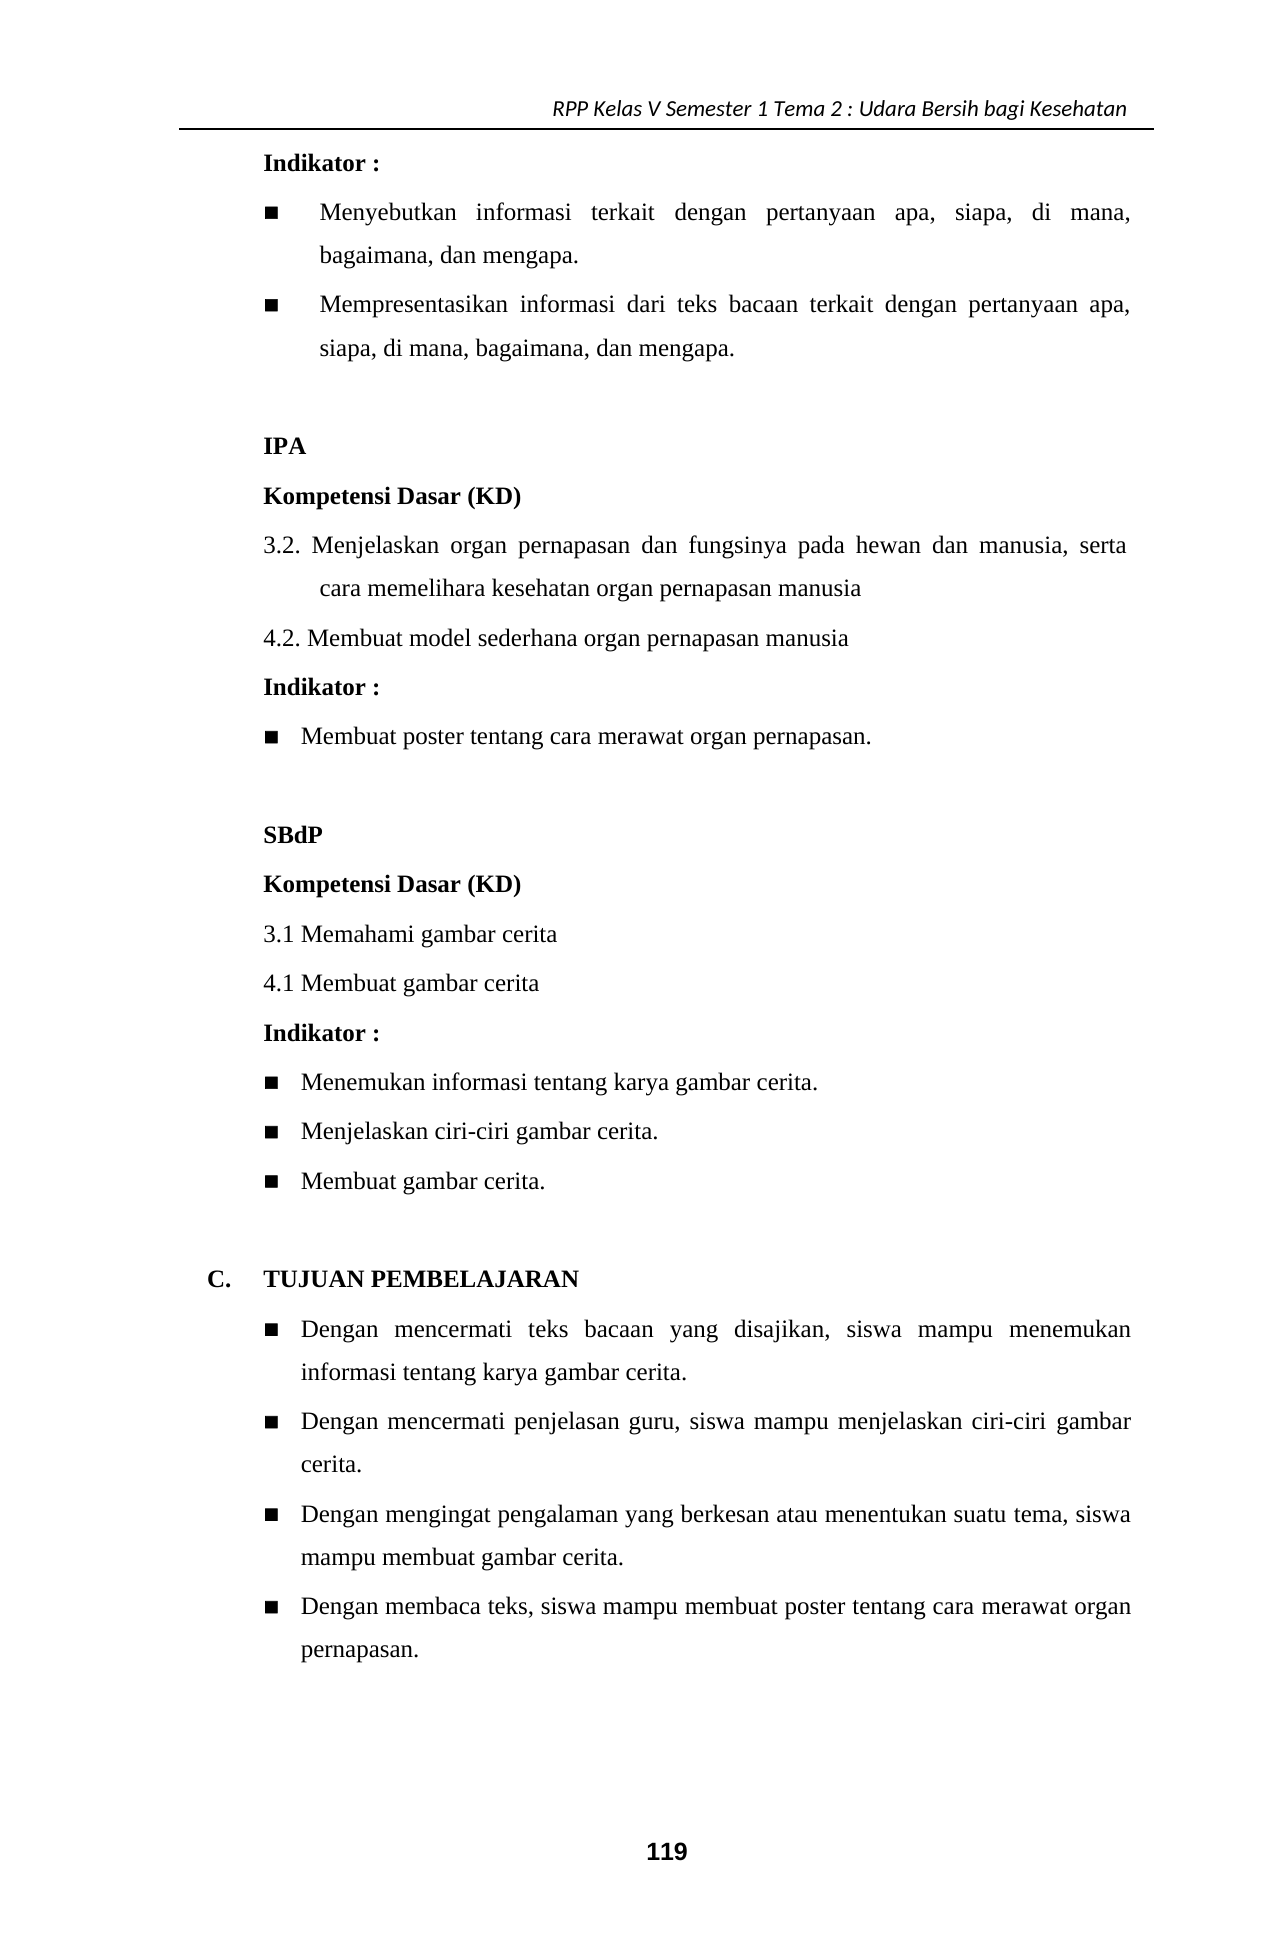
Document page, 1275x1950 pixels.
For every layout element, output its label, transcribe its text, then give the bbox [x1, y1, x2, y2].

text Indikator : [263, 672, 1127, 701]
list Dengan mengingat pengalaman yang berkesan atau menentukan suatu tema, siswa mampu membuat gambar cerita. [263, 1499, 1131, 1571]
list Membuat poster tentang cara merawat organ pernapasan. [263, 721, 1131, 750]
list Menyebutkan informasi terkait dengan pertanyaan apa, siapa, di mana, bagaimana, dan mengapa. [263, 197, 1131, 269]
list Dengan mencermati teks bacaan yang disajikan, siswa mampu menemukan informasi tentang karya gambar cerita. [263, 1314, 1131, 1386]
list Menemukan informasi tentang karya gambar cerita. [263, 1067, 1131, 1096]
text 3.1 Memahami gambar cerita [263, 919, 1127, 948]
list Mempresentasikan informasi dari teks bacaan terkait dengan pertanyaan apa, siapa, di mana, bagaimana, dan mengapa. [263, 289, 1131, 361]
list Menjelaskan ciri-ciri gambar cerita. [263, 1116, 1131, 1145]
list Membuat gambar cerita. [263, 1166, 1131, 1194]
text Kompetensi Dasar (KD) [263, 869, 1127, 898]
text C. TUJUAN PEMBELAJARAN [207, 1264, 1127, 1293]
text 4.2. Membuat model sederhana organ pernapasan manusia [263, 623, 1127, 651]
text IPA [263, 431, 1127, 460]
text 3.2. Menjelaskan organ pernapasan dan fungsinya pada hewan dan manusia, serta cara memelihara kesehatan organ pernapasan manusia [263, 530, 1127, 602]
list Dengan membaca teks, siswa mampu membuat poster tentang cara merawat organ pernapasan. [263, 1591, 1131, 1663]
text Indikator : [263, 1018, 1127, 1046]
text SBdP [263, 820, 1127, 849]
text Kompetensi Dasar (KD) [263, 481, 1127, 509]
text 4.1 Membuat gambar cerita [263, 968, 1127, 997]
list Dengan mencermati penjelasan guru, siswa mampu menjelaskan ciri-ciri gambar cerita. [263, 1406, 1131, 1478]
text Indikator : [263, 148, 1127, 176]
